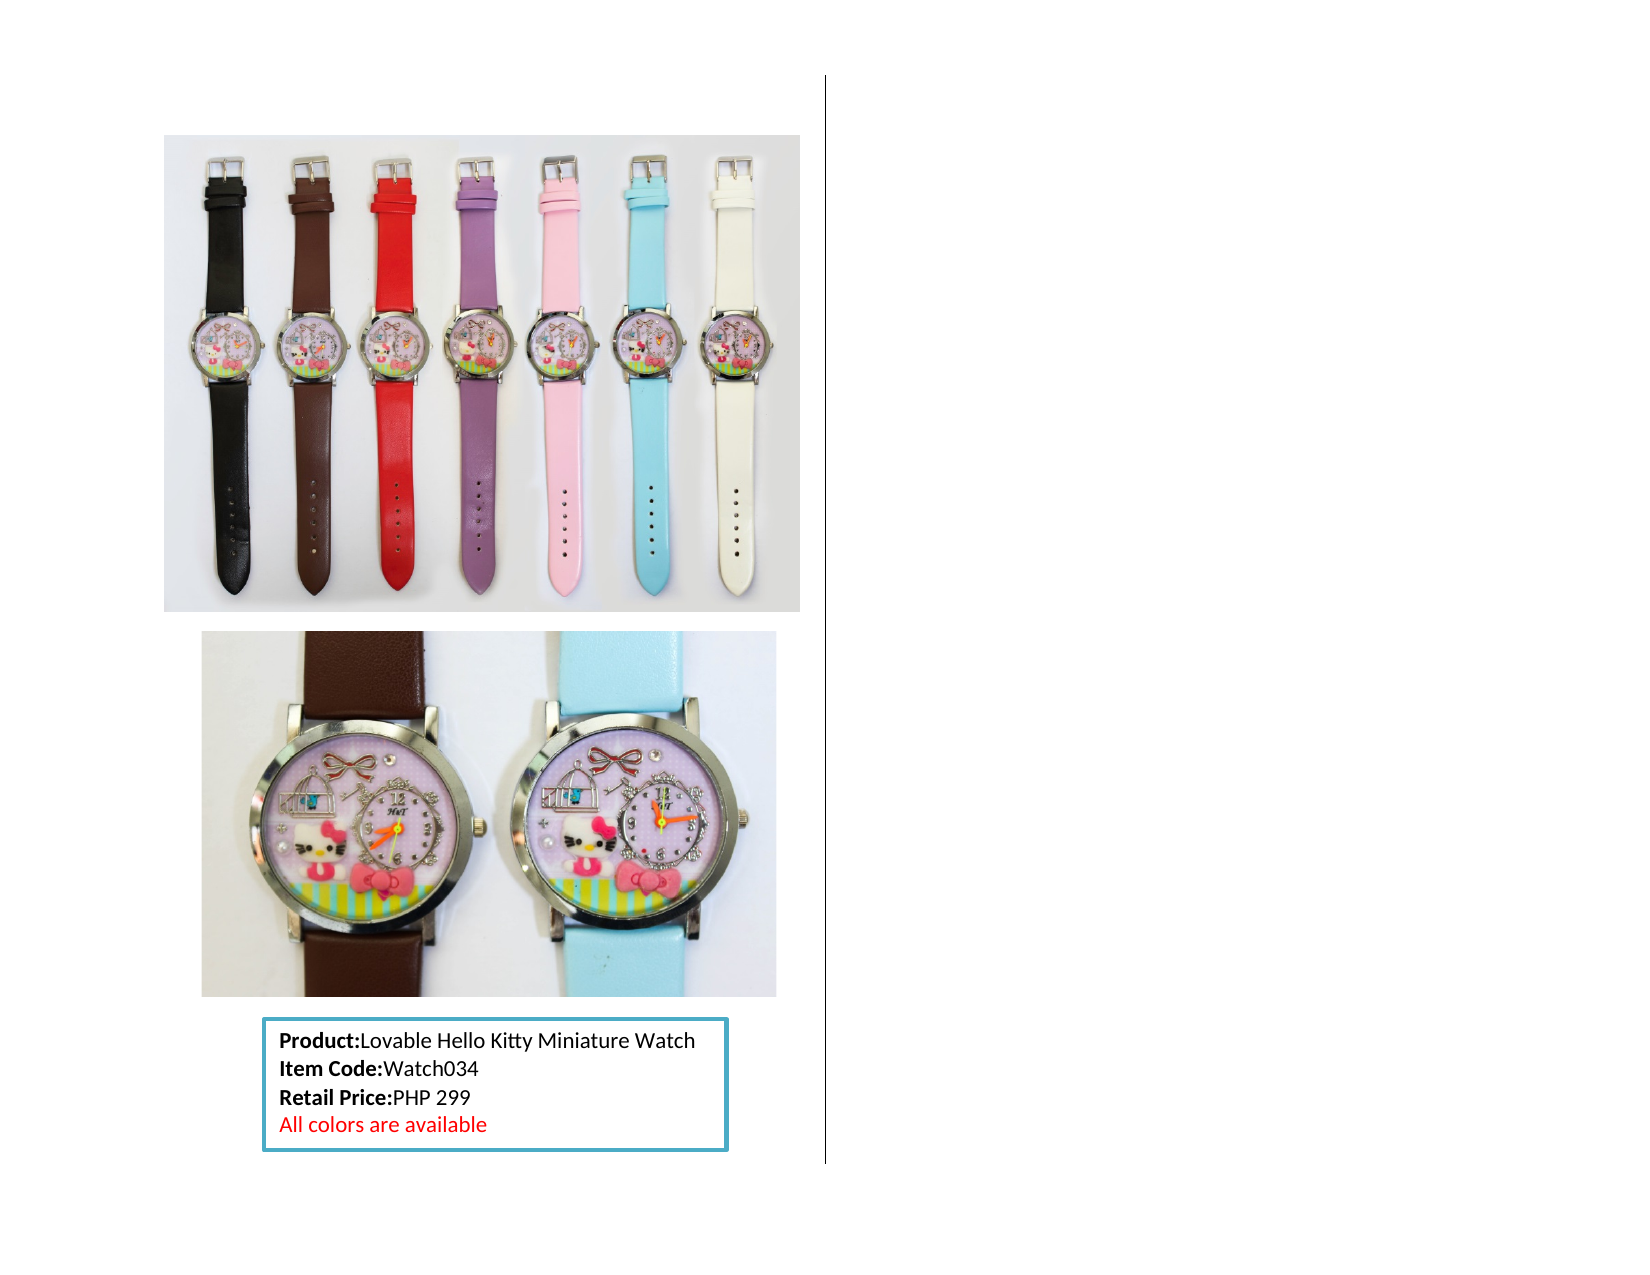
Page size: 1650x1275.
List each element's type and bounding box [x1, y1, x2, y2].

picture [201, 631, 777, 997]
picture [164, 135, 800, 612]
